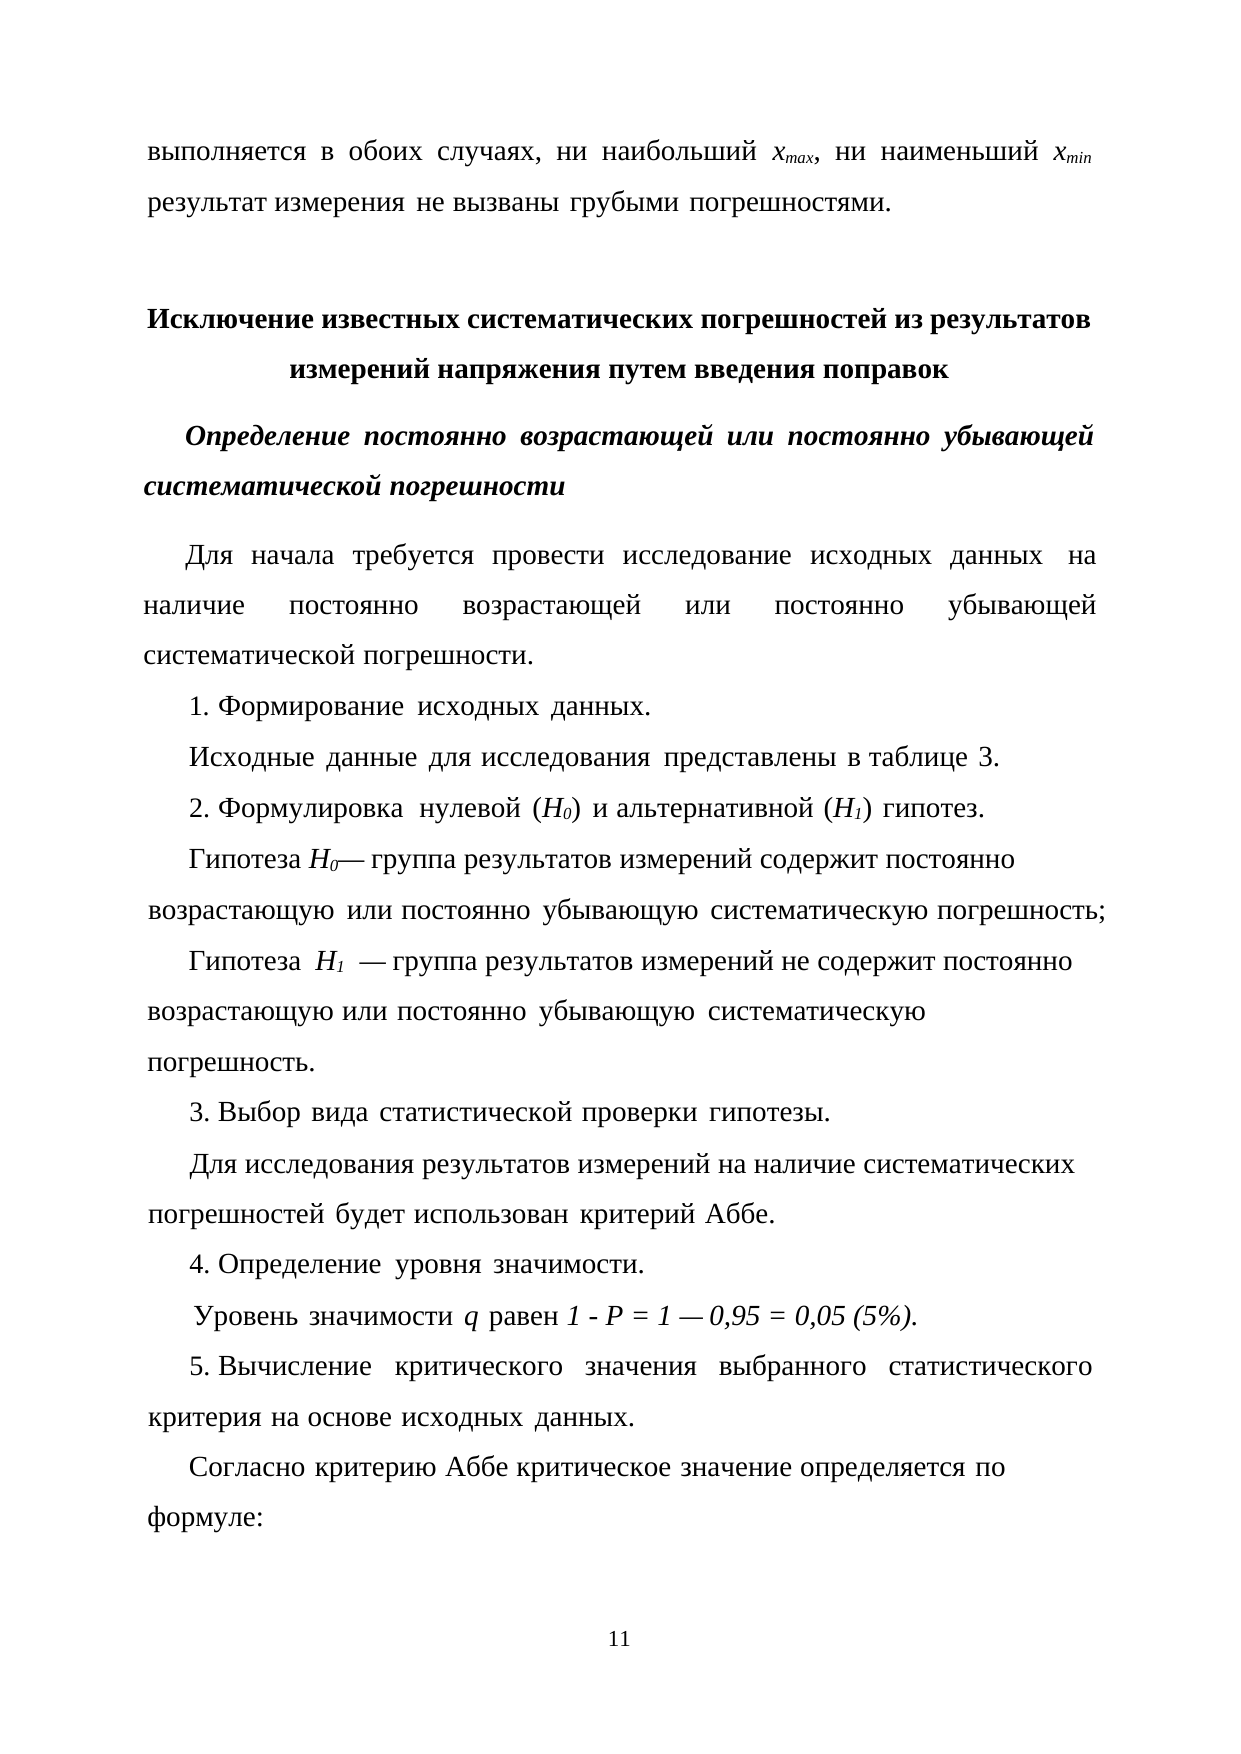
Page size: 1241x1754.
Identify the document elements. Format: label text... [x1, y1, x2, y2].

list Вычисление критического значения выбранного статистического критерия на основе исходных данных. [148, 1348, 1093, 1432]
text Гипотеза H0— группа результатов измерений содержит постоянно возрастающую или постоянно убывающую систематическую погрешность; [148, 842, 1134, 926]
list Выбор вида статистической проверки гипотезы. [189, 1094, 1134, 1128]
list Формулировка нулевой (H0) и альтернативной (H1) гипотез. [189, 790, 1134, 823]
text Для начала требуется провести исследование исходных данных на наличие постоянно возрастающей или постоянно убывающей систематической погрешности. [143, 537, 1096, 671]
text Для исследования результатов измерений на наличие систематических погрешностей будет использован критерий Аббе. [148, 1146, 1091, 1229]
text Исходные данные для исследования представлены в таблице 3. [188, 739, 1134, 773]
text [147, 133, 1092, 217]
list Определение уровня значимости. [189, 1246, 1134, 1280]
subtitle Определение постоянно возрастающей или постоянно убывающей систематической погрешности [143, 418, 1094, 502]
text Согласно критерию Аббе критическое значение определяется по формуле: [147, 1449, 1091, 1533]
list Формирование исходных данных. [188, 688, 1134, 721]
text Исключение известных систематических погрешностей из результатов измерений напряжения путем введения поправок [104, 301, 1134, 385]
text Гипотеза H1 — группа результатов измерений не содержит постоянно возрастающую или постоянно убывающую систематическую погрешность. [147, 943, 1081, 1077]
text Уровень значимости q равен 1 - P = 1 — 0,95 = 0,05 (5%). [104, 1298, 1134, 1332]
